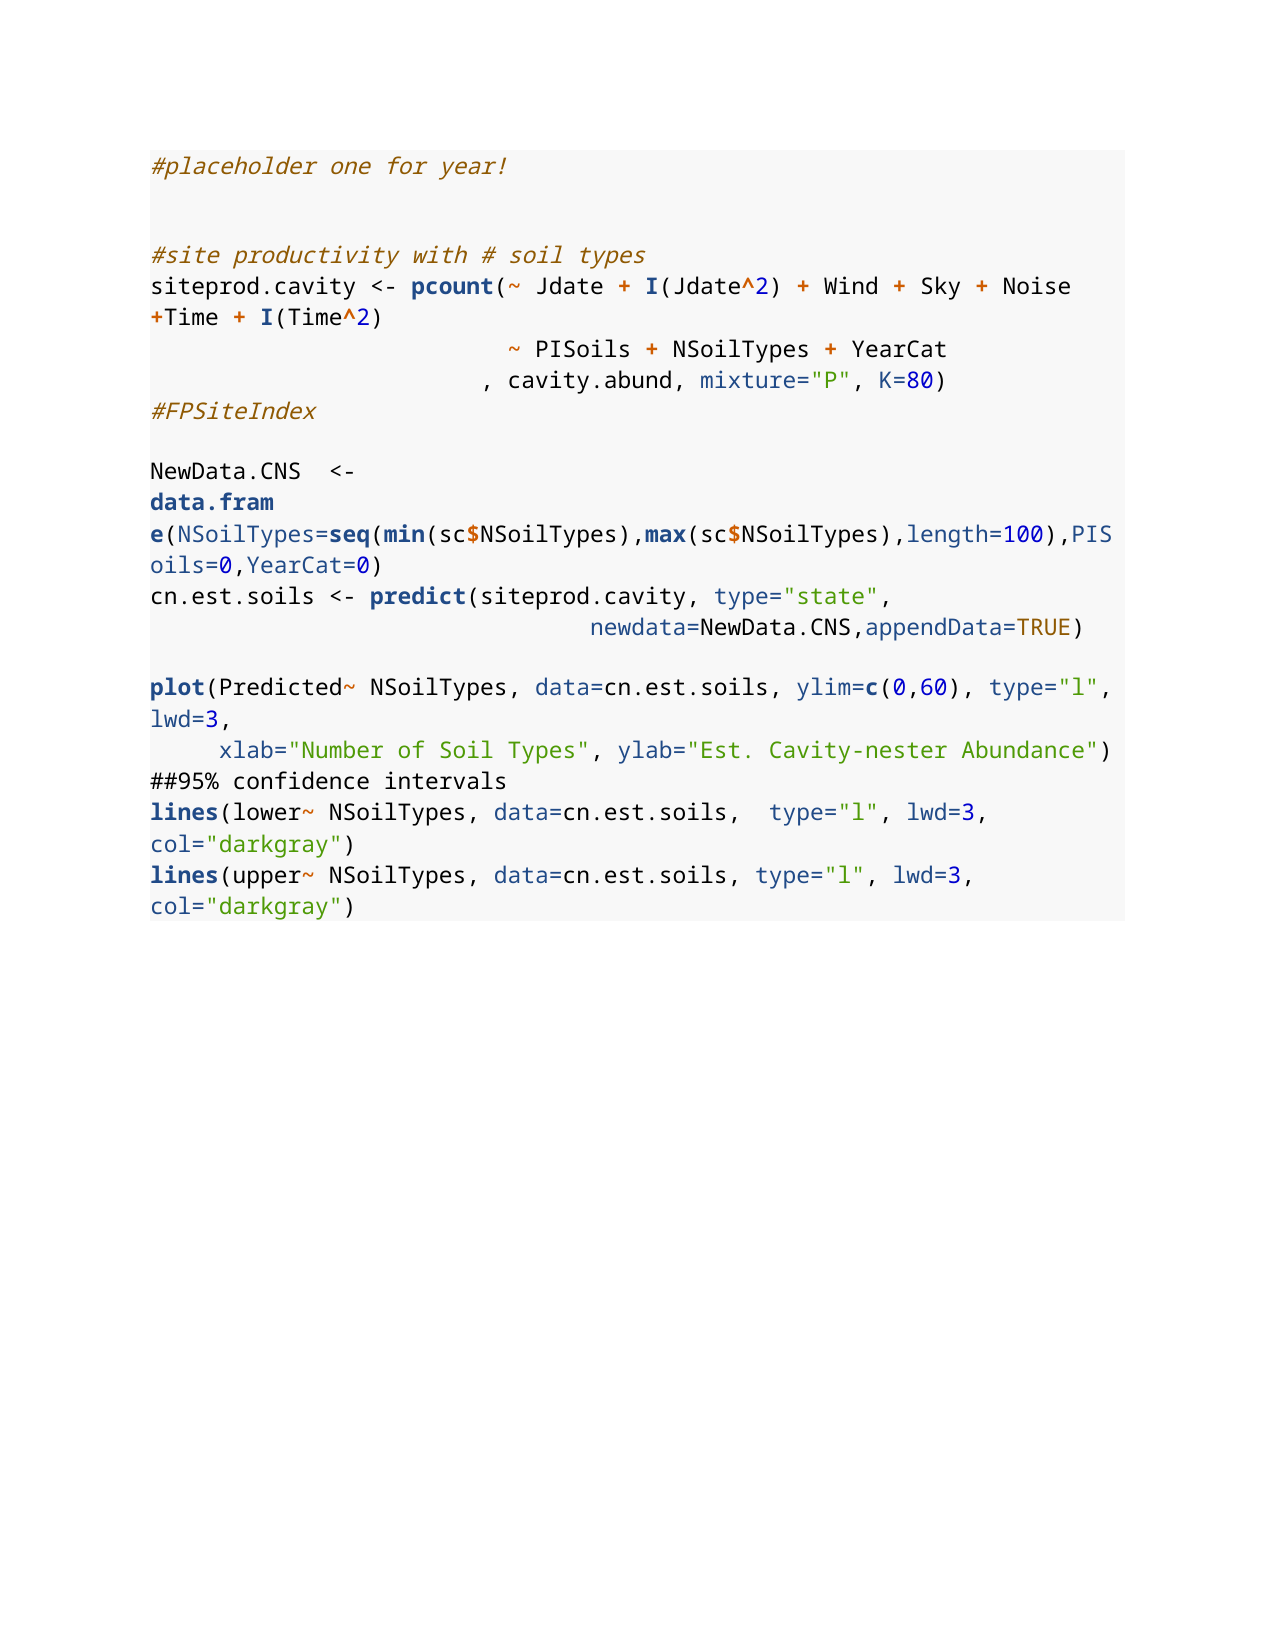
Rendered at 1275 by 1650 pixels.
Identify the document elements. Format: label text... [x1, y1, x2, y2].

text #placeholder one for year! #site productivity with # soil types siteprod.cavity <- pcount(~ Jdate + I(Jdate^2) + Wind + Sky + Noise +Time + I(Time^2) ~ PISoils + NSoilTypes + YearCat , cavity.abund, mixture="P", K=80) #FPSiteIndex NewData.CNS <-data.frame(NSoilTypes=seq(min(sc$NSoilTypes),max(sc$NSoilTypes),length=100),PISoils=0,YearCat=0) cn.est.soils <- predict(siteprod.cavity, type="state", newdata=NewData.CNS,appendData=TRUE) plot(Predicted~ NSoilTypes, data=cn.est.soils, ylim=c(0,60), type="l", lwd=3, xlab="Number of Soil Types", ylab="Est. Cavity-nester Abundance") ##95% confidence intervals lines(lower~ NSoilTypes, data=cn.est.soils, type="l", lwd=3, col="darkgray") lines(upper~ NSoilTypes, data=cn.est.soils, type="l", lwd=3, col="darkgray") [150, 150, 1125, 921]
